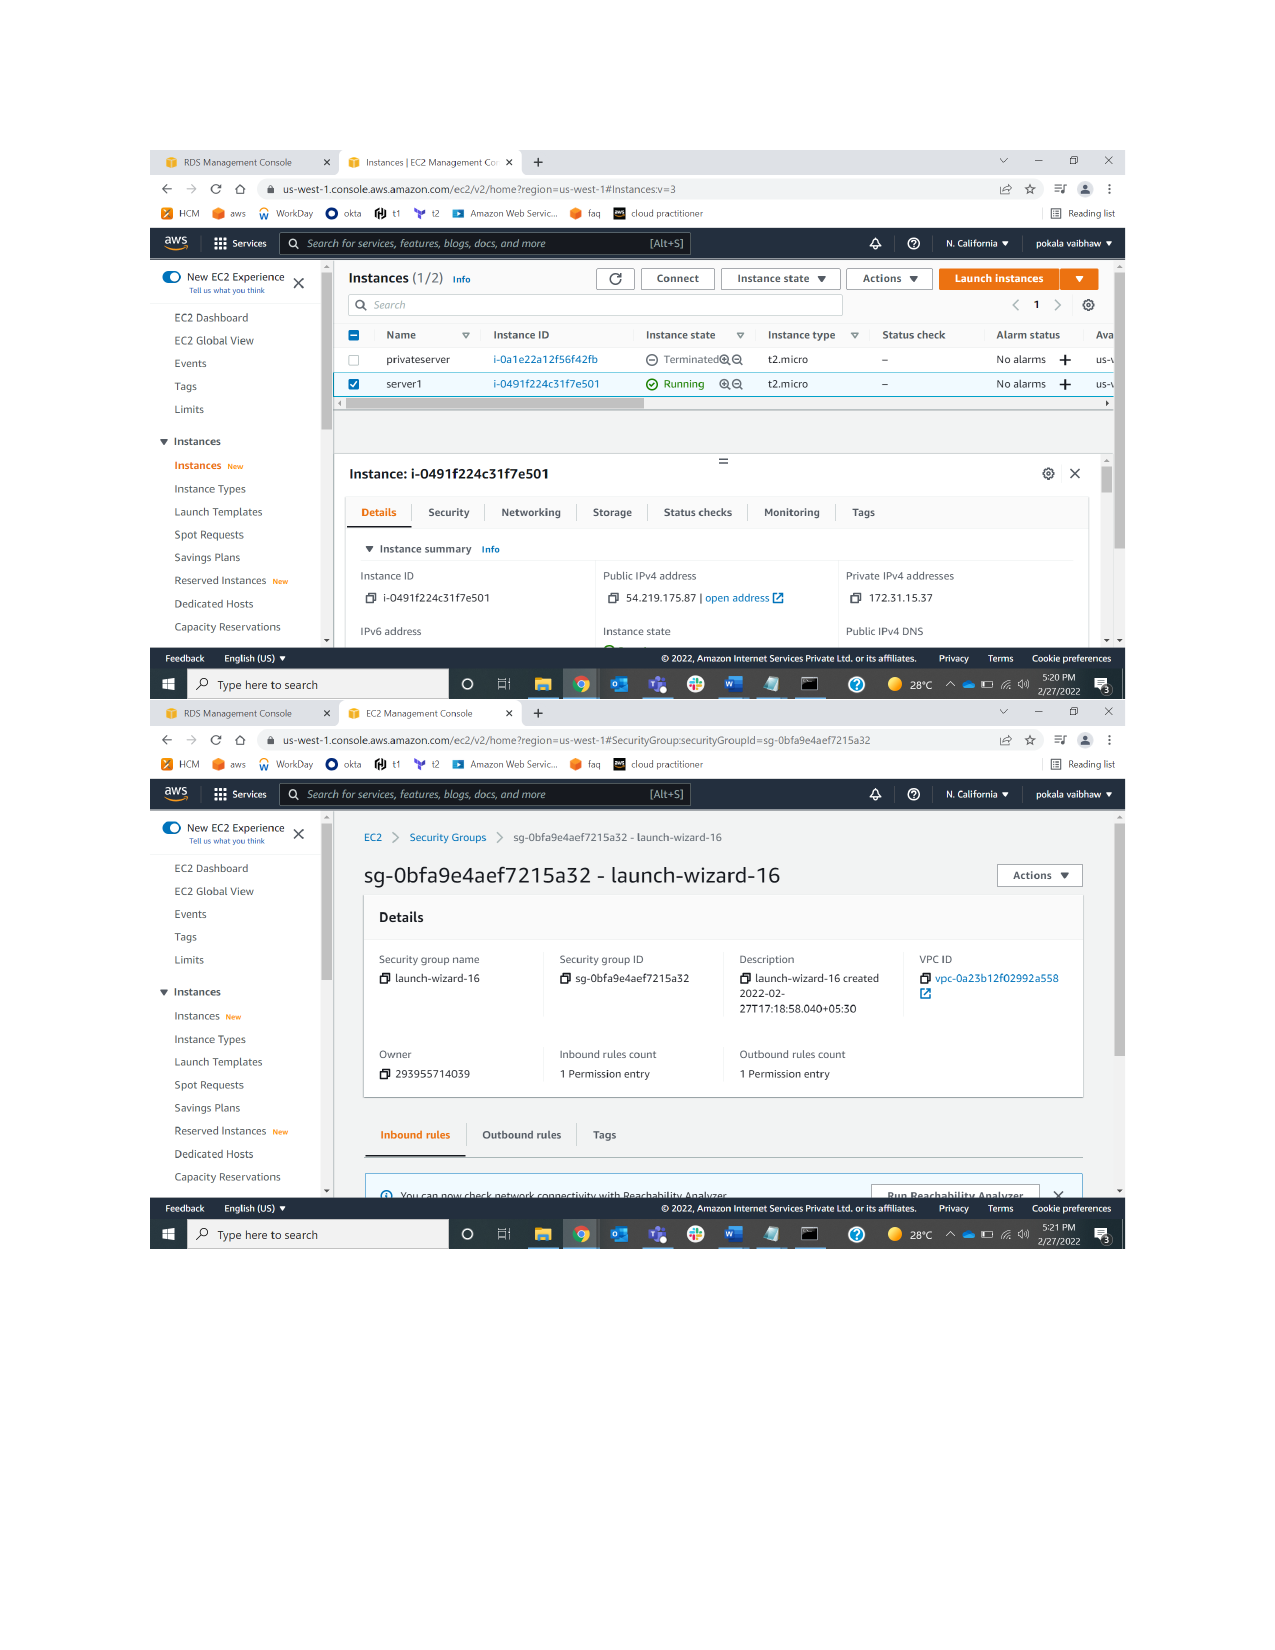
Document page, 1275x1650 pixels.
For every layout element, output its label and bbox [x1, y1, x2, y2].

picture [150, 700, 1125, 1249]
picture [150, 150, 1125, 699]
